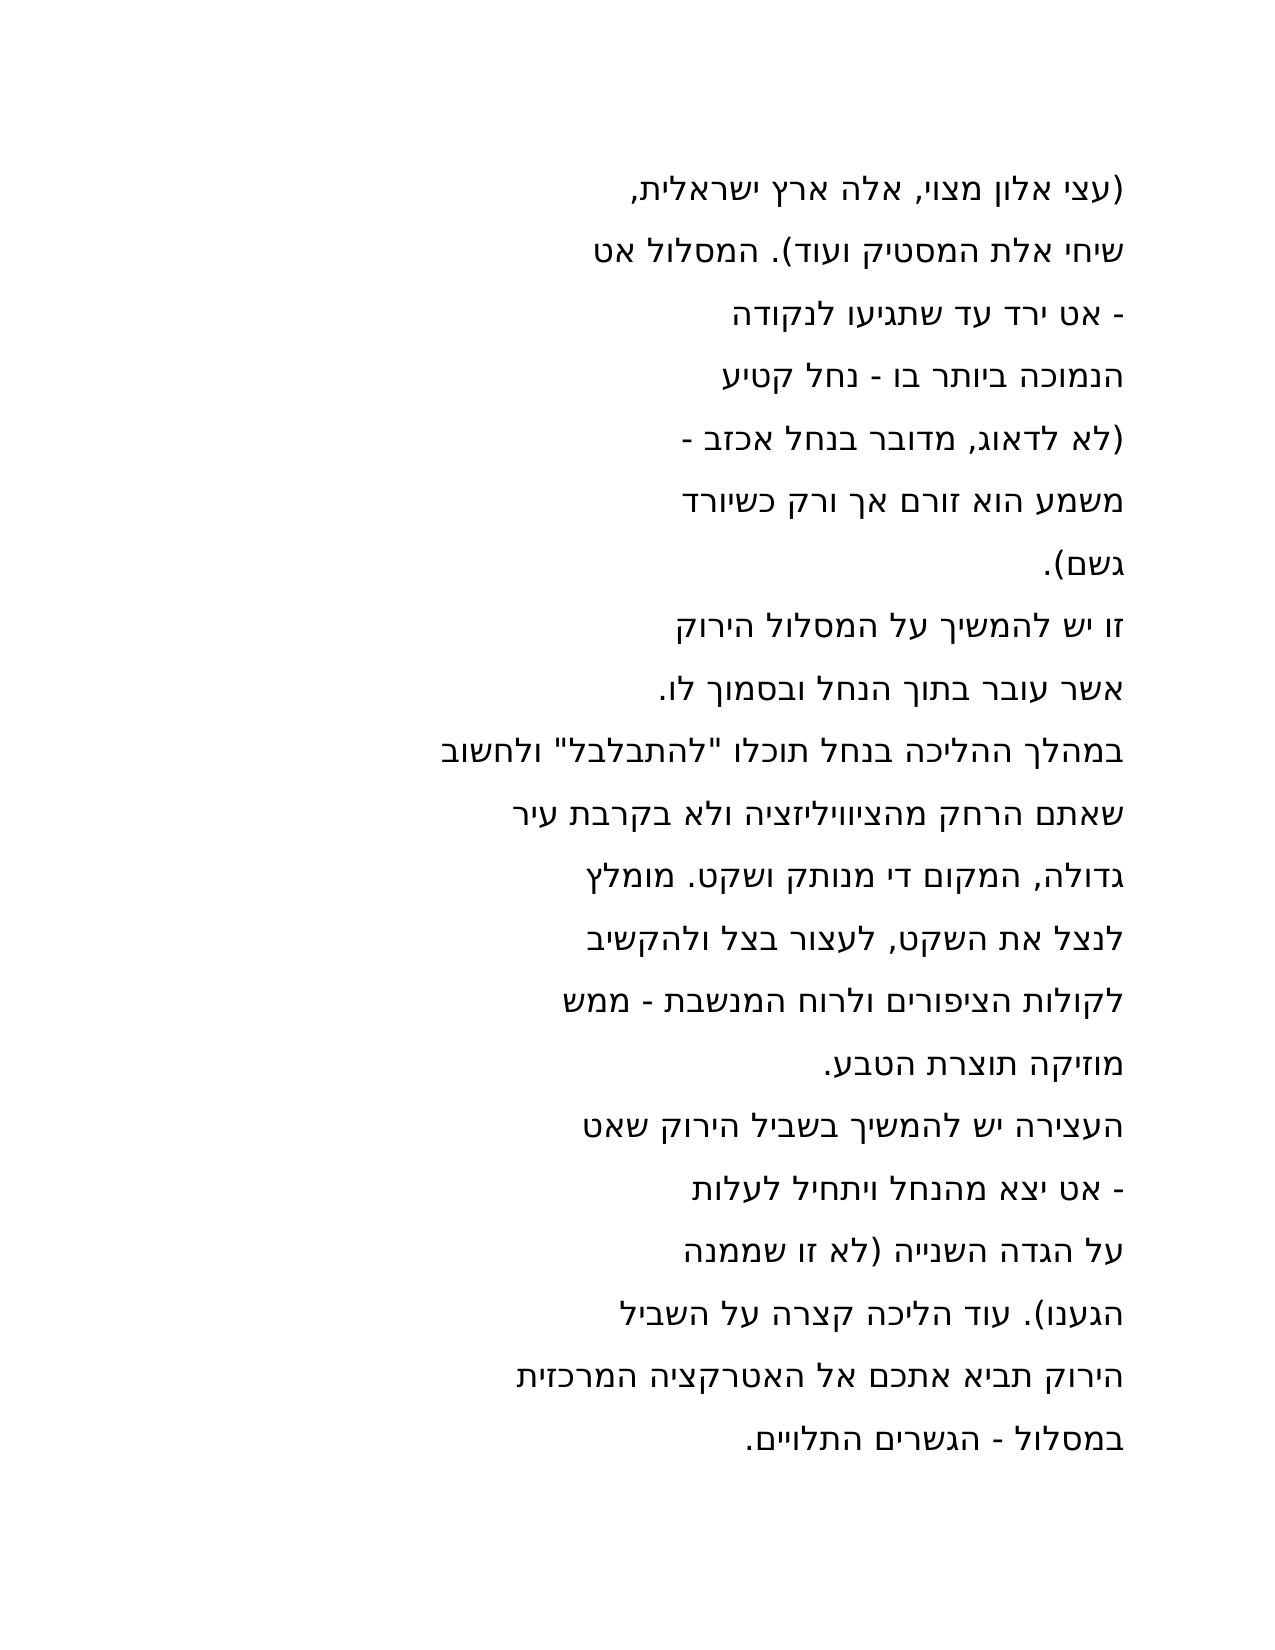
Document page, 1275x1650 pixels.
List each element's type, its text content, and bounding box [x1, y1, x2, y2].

text שיחי אלת המסטיק ועוד). המסלול אט [150, 212, 1125, 275]
text על הגדה השנייה (לא זו שממנה [150, 1212, 1125, 1275]
text במהלך ההליכה בנחל תוכלו "להתבלבל" ולחשוב [150, 712, 1125, 775]
text במסלול - הגשרים התלויים. [150, 1400, 1125, 1462]
text גשם). [150, 525, 1125, 587]
text (לא לדאוג, מדובר בנחל אכזב - [150, 400, 1125, 462]
text זו יש להמשיך על המסלול הירוק [150, 587, 1125, 650]
text לקולות הציפורים ולרוח המנשבת - ממש [150, 962, 1125, 1025]
text שאתם הרחק מהציוויליזציה ולא בקרבת עיר [150, 775, 1125, 837]
text - אט יצא מהנחל ויתחיל לעלות [150, 1150, 1125, 1212]
text גדולה, המקום די מנותק ושקט. מומלץ [150, 837, 1125, 900]
text אשר עובר בתוך הנחל ובסמוך לו. [150, 650, 1125, 712]
text - אט ירד עד שתגיעו לנקודה [150, 275, 1125, 337]
text לנצל את השקט, לעצור בצל ולהקשיב [150, 900, 1125, 962]
text מוזיקה תוצרת הטבע. [150, 1025, 1125, 1087]
text העצירה יש להמשיך בשביל הירוק שאט [150, 1087, 1125, 1150]
text משמע הוא זורם אך ורק כשיורד [150, 462, 1125, 525]
text הירוק תביא אתכם אל האטרקציה המרכזית [150, 1337, 1125, 1400]
text הנמוכה ביותר בו - נחל קטיע [150, 337, 1125, 400]
text הגענו). עוד הליכה קצרה על השביל [150, 1275, 1125, 1337]
text (עצי אלון מצוי, אלה ארץ ישראלית, [150, 150, 1125, 212]
